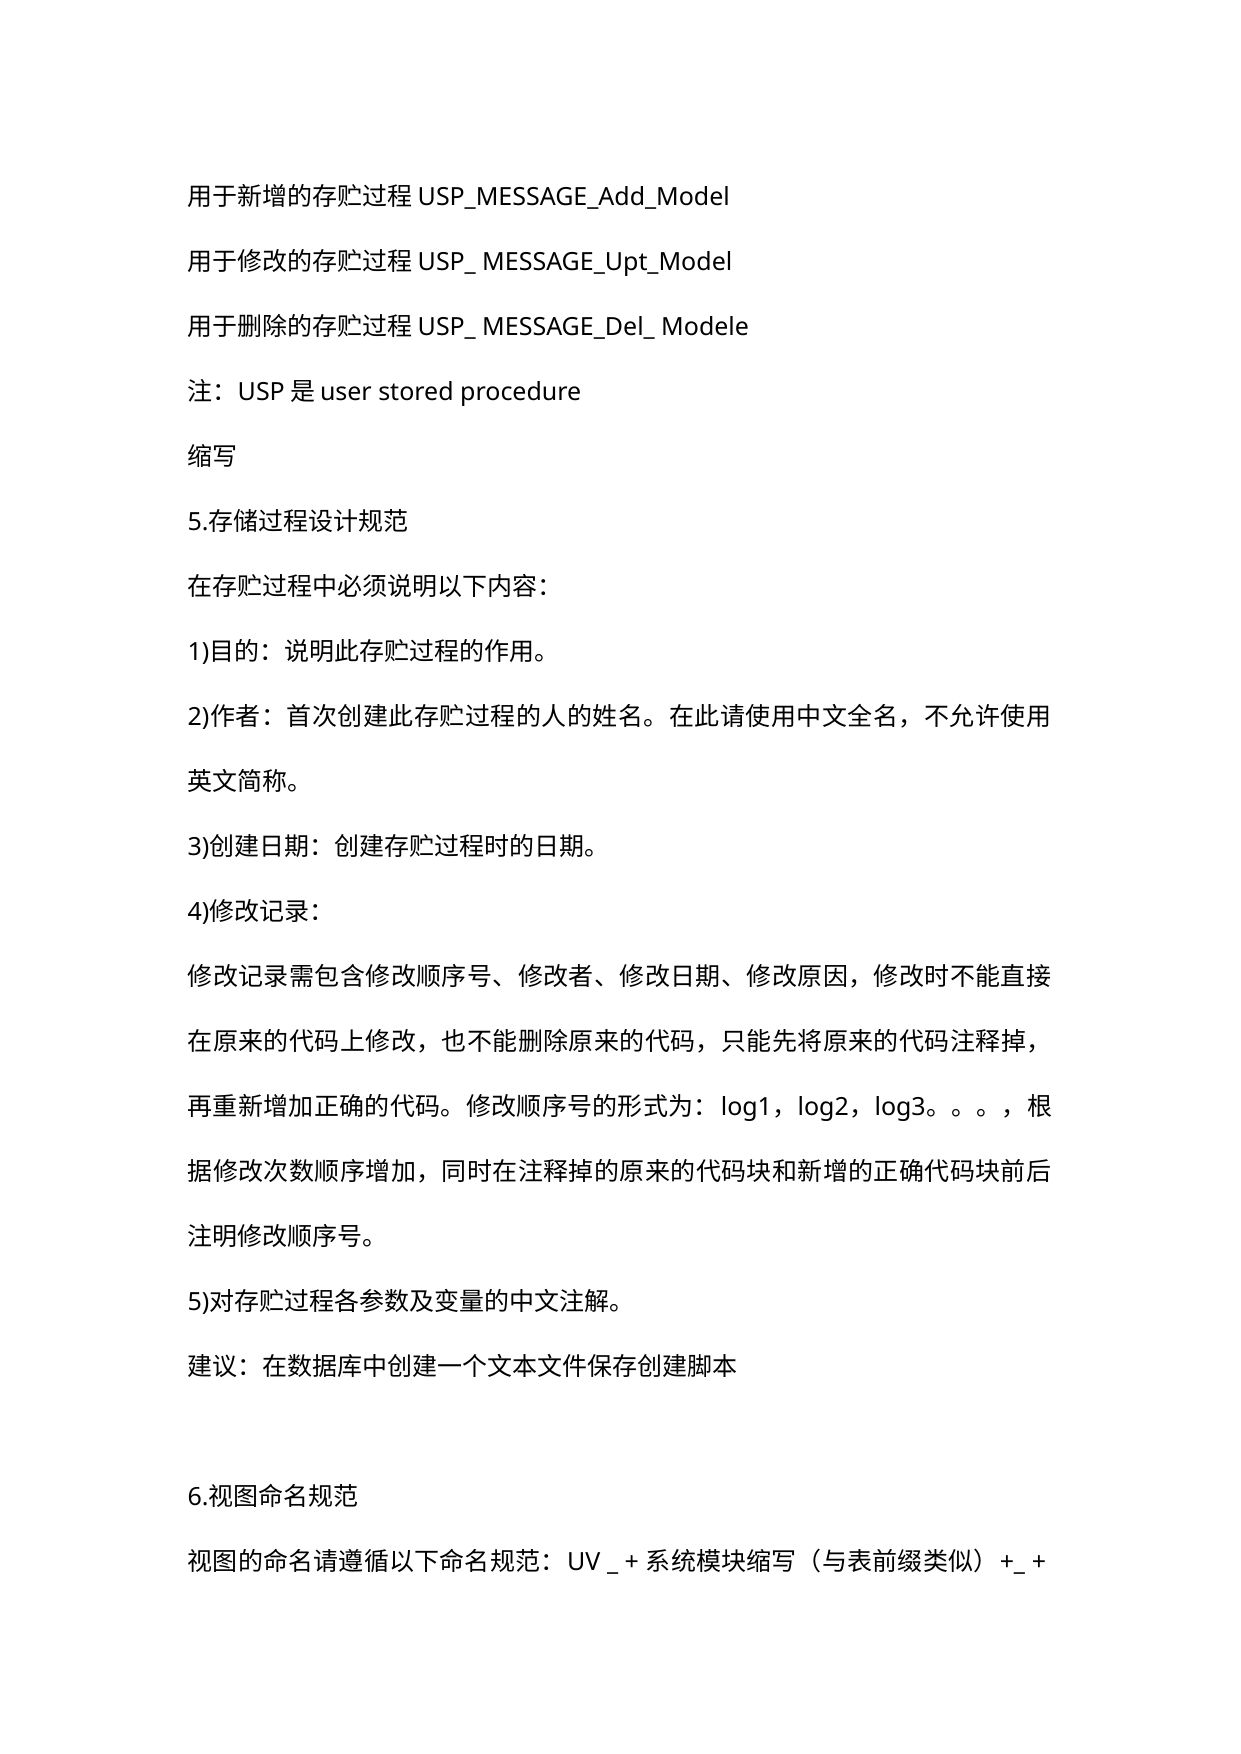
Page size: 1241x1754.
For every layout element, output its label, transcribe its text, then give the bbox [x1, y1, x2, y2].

text 缩写 [187, 422, 1053, 487]
text 5.存储过程设计规范 [187, 487, 1053, 552]
text 用于修改的存贮过程USP_ MESSAGE_Upt_Model [187, 227, 1053, 292]
text 建议：在数据库中创建一个文本文件保存创建脚本 [187, 1332, 1053, 1397]
text 6.视图命名规范 [187, 1462, 1053, 1527]
text 3)创建日期：创建存贮过程时的日期。 [187, 812, 1053, 877]
text 用于新增的存贮过程USP_MESSAGE_Add_Model [187, 162, 1053, 227]
text 2)作者：首次创建此存贮过程的人的姓名。在此请使用中文全名，不允许使用英文简称。 [187, 682, 1053, 812]
text 修改记录需包含修改顺序号、修改者、修改日期、修改原因，修改时不能直接在原来的代码上修改，也不能删除原来的代码，只能先将原来的代码注释掉，再重新增加正确的代码。修改顺序号的形式为：log1，log2，log3。。。，根据修改次数顺序增加，同时在注释掉的原来的代码块和新增的正确代码块前后注明修改顺序号。 [187, 942, 1053, 1267]
text 1)目的：说明此存贮过程的作用。 [187, 617, 1053, 682]
text 用于删除的存贮过程USP_ MESSAGE_Del_ Modele [187, 292, 1053, 357]
text 5)对存贮过程各参数及变量的中文注解。 [187, 1267, 1053, 1332]
text 4)修改记录： [187, 877, 1053, 942]
text 注：USP是user stored procedure [187, 357, 1053, 422]
text 在存贮过程中必须说明以下内容： [187, 552, 1053, 617]
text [187, 1527, 1053, 1592]
